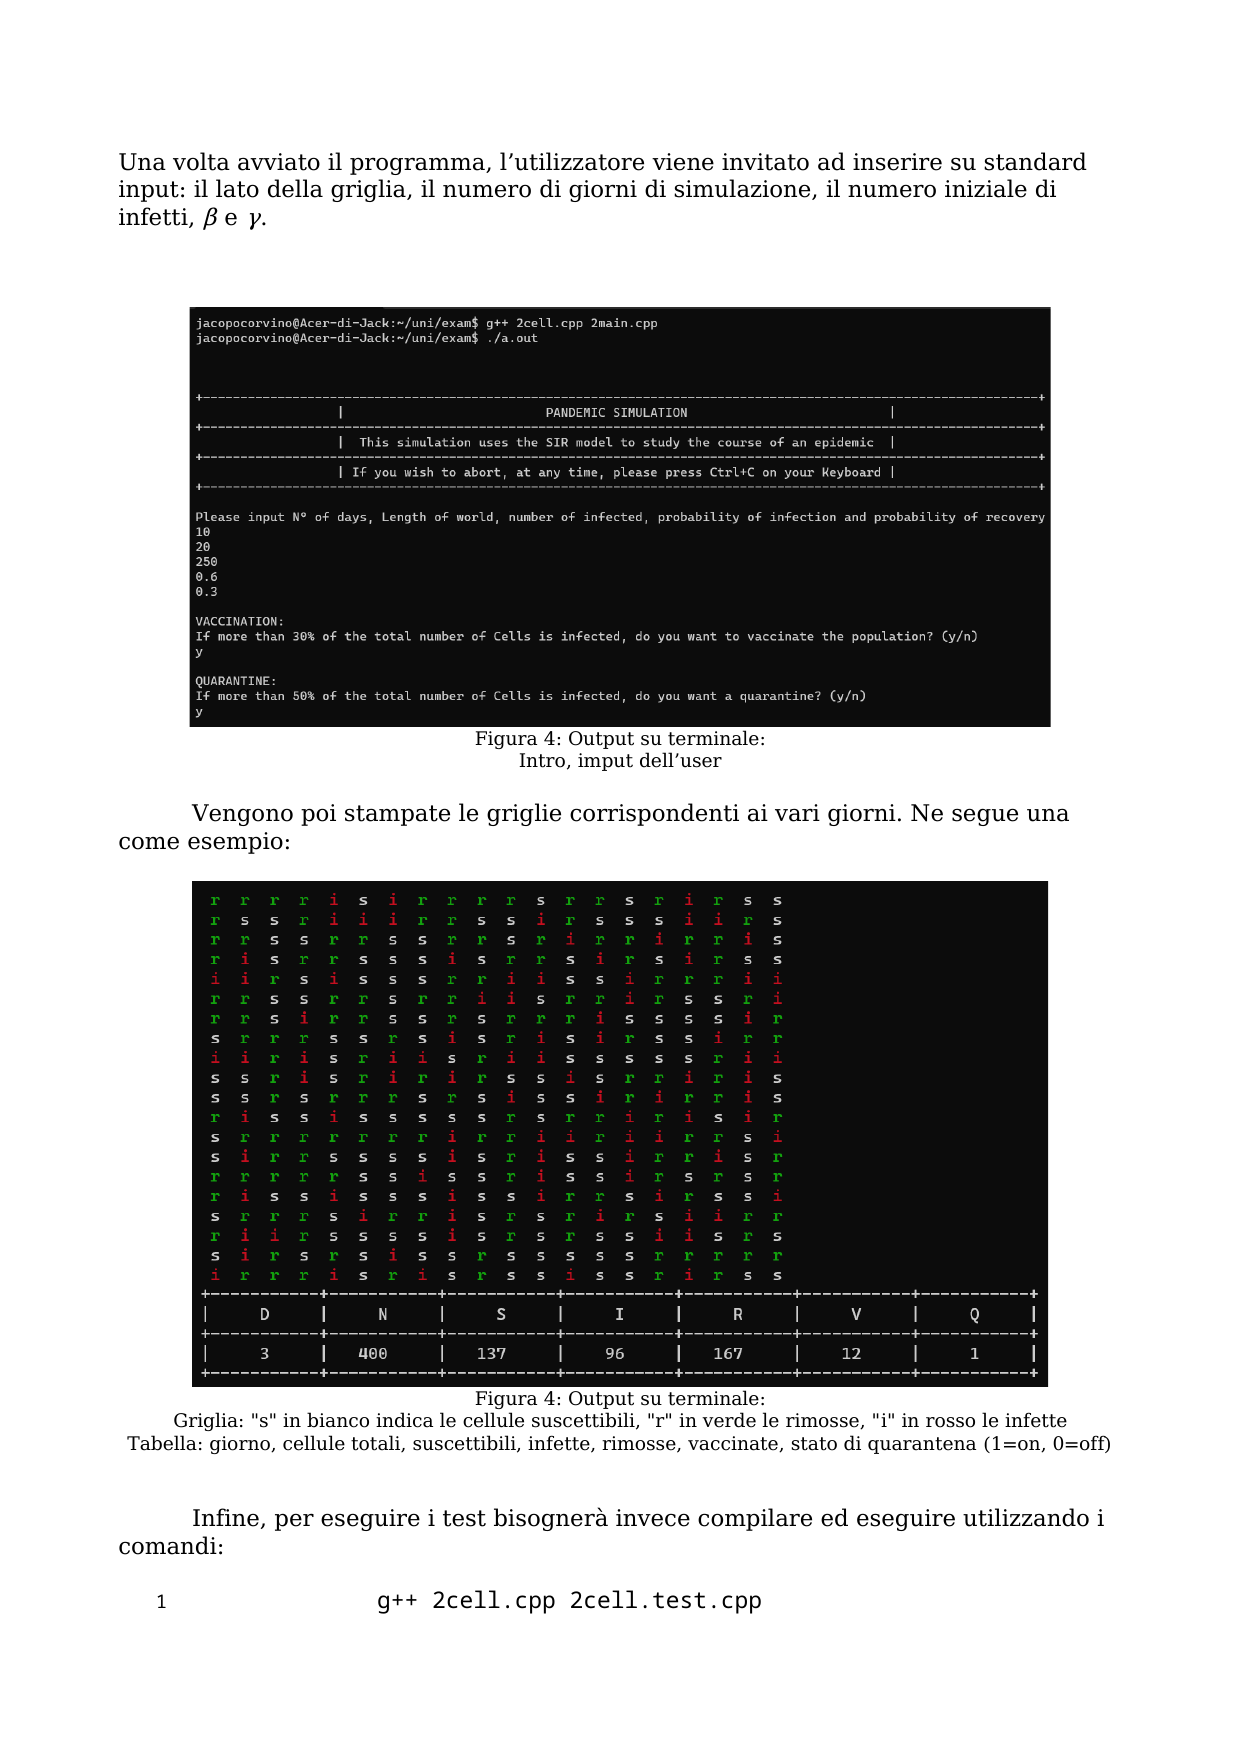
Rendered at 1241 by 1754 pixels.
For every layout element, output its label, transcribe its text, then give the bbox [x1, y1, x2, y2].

text Infine, per eseguire i test bisognerà invece compilare ed eseguire utilizzando i comandi: [118, 1504, 1122, 1559]
text Tabella: giorno, cellule totali, suscettibili, infette, rimosse, vaccinate, stato di quarantena (1=on, 0=off) [118, 1432, 1122, 1454]
picture [189, 307, 1051, 727]
picture [192, 881, 1049, 1387]
text Vengono poi stampate le griglie corrispondenti ai vari giorni. Ne segue una come esempio: [118, 799, 1122, 854]
text Griglia: "s" in bianco indica le cellule suscettibili, "r" in verde le rimosse, "i" in rosso le infette [118, 1409, 1122, 1432]
text Figura 4: Output su terminale: [118, 1387, 1122, 1409]
text Intro, imput dell’user [118, 749, 1122, 771]
text Figura 4: Output su terminale: [118, 726, 1122, 749]
list g++ 2cell.cpp 2cell.test.cpp [156, 1584, 1122, 1615]
text Una volta avviato il programma, l’utilizzatore viene invitato ad inserire su standard input: il lato della griglia, il numero di giorni di simulazione, il numero iniziale di infetti, β e γ. [118, 148, 1122, 230]
